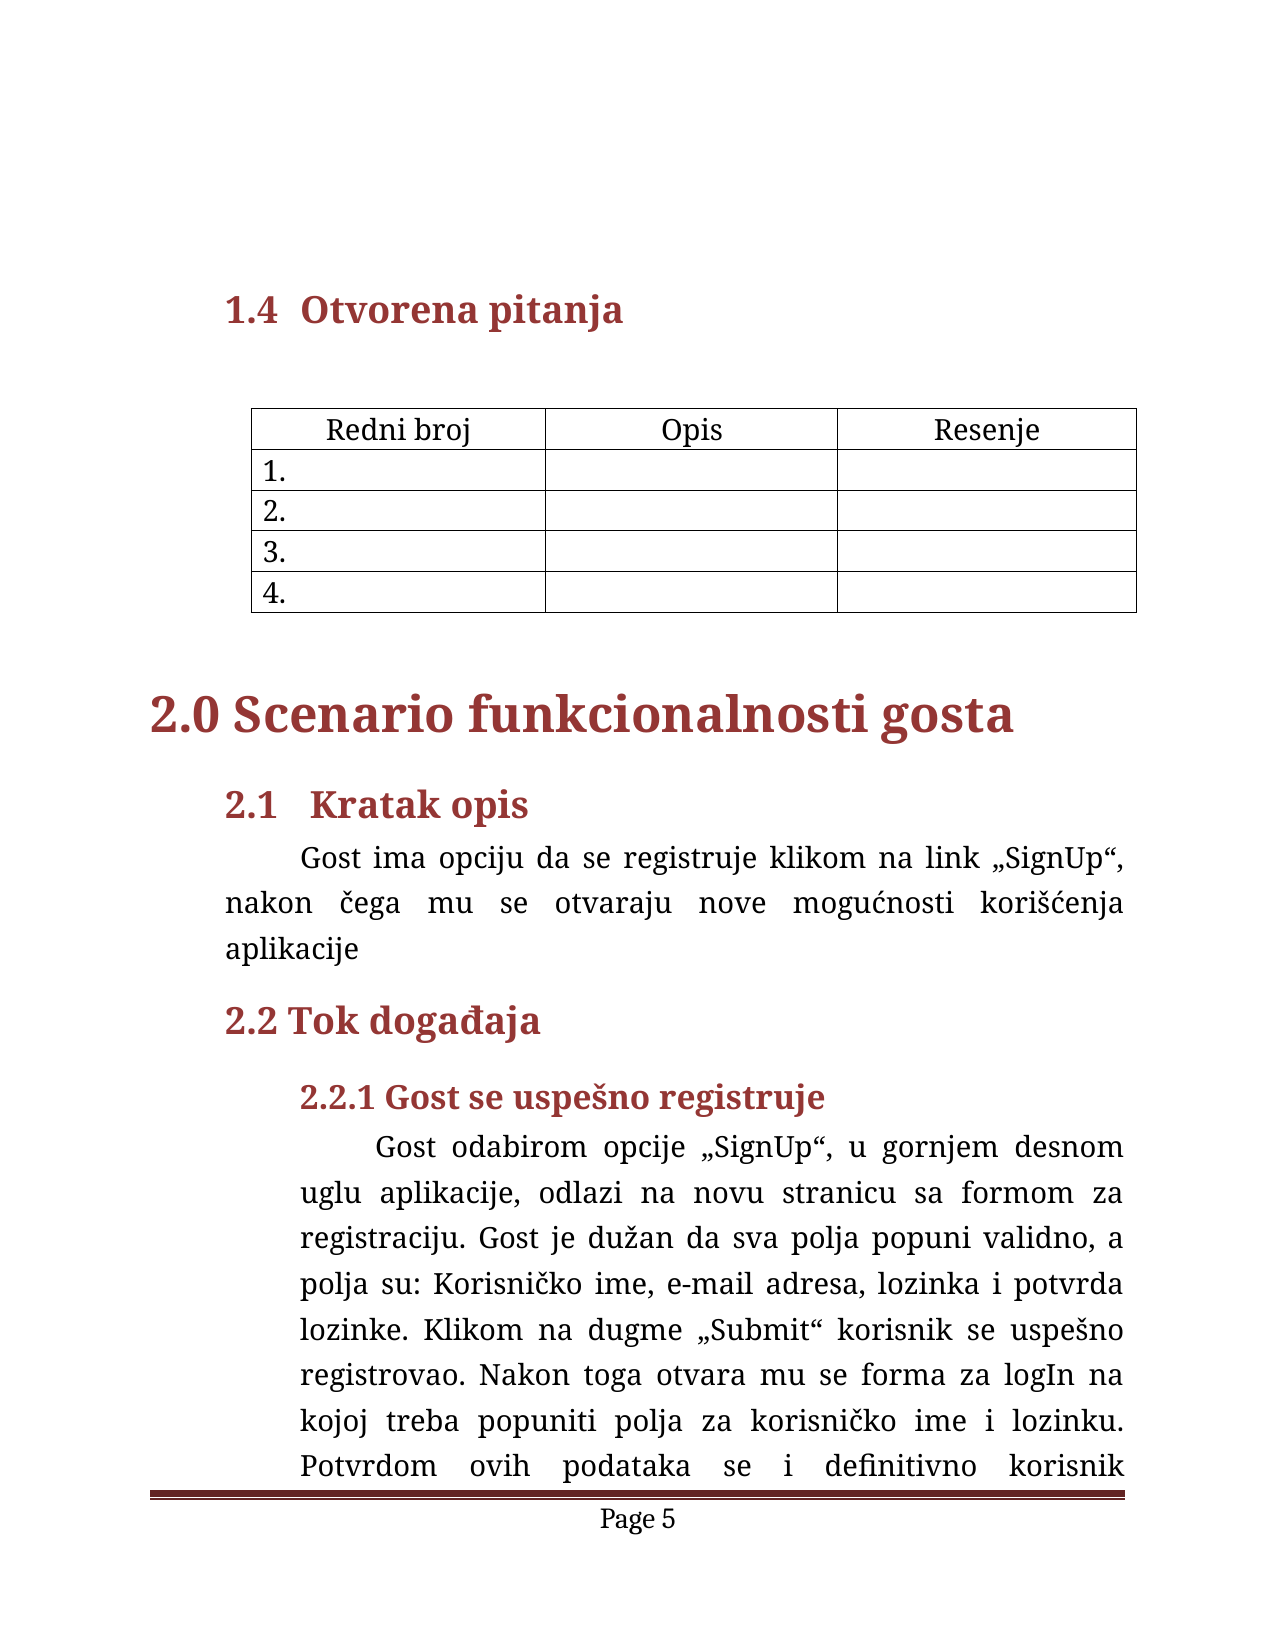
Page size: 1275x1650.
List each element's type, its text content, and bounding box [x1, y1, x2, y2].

subtitle 2.1 Kratak opis [150, 778, 1125, 829]
table_cell [838, 572, 1136, 612]
subtitle 2.0 Scenario funkcionalnosti gosta [150, 679, 1125, 747]
table_cell [838, 450, 1136, 489]
subtitle Otvorena pitanja [225, 283, 1125, 334]
table_cell [546, 491, 837, 530]
subtitle 2.2 Tok događaja [150, 995, 1125, 1046]
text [300, 1126, 1125, 1485]
table_cell [838, 531, 1136, 571]
table_cell [546, 450, 837, 489]
table_cell [838, 491, 1136, 530]
table_header Opis [546, 409, 837, 449]
table_header Resenje [838, 409, 1136, 449]
table_header Redni broj [252, 409, 545, 449]
table_cell 4. [252, 572, 545, 612]
table_cell 2. [252, 491, 545, 530]
text Gost ima opciju da se registruje klikom na link „SignUp“, nakon čega mu se otvaraju nove mogućnosti korišćenja aplikacije [225, 837, 1125, 968]
table_cell [546, 572, 837, 612]
table_cell 1. [252, 450, 545, 489]
table_cell 3. [252, 531, 545, 571]
table_cell [546, 531, 837, 571]
subtitle 2.2.1 Gost se uspešno registruje [225, 1074, 1125, 1119]
